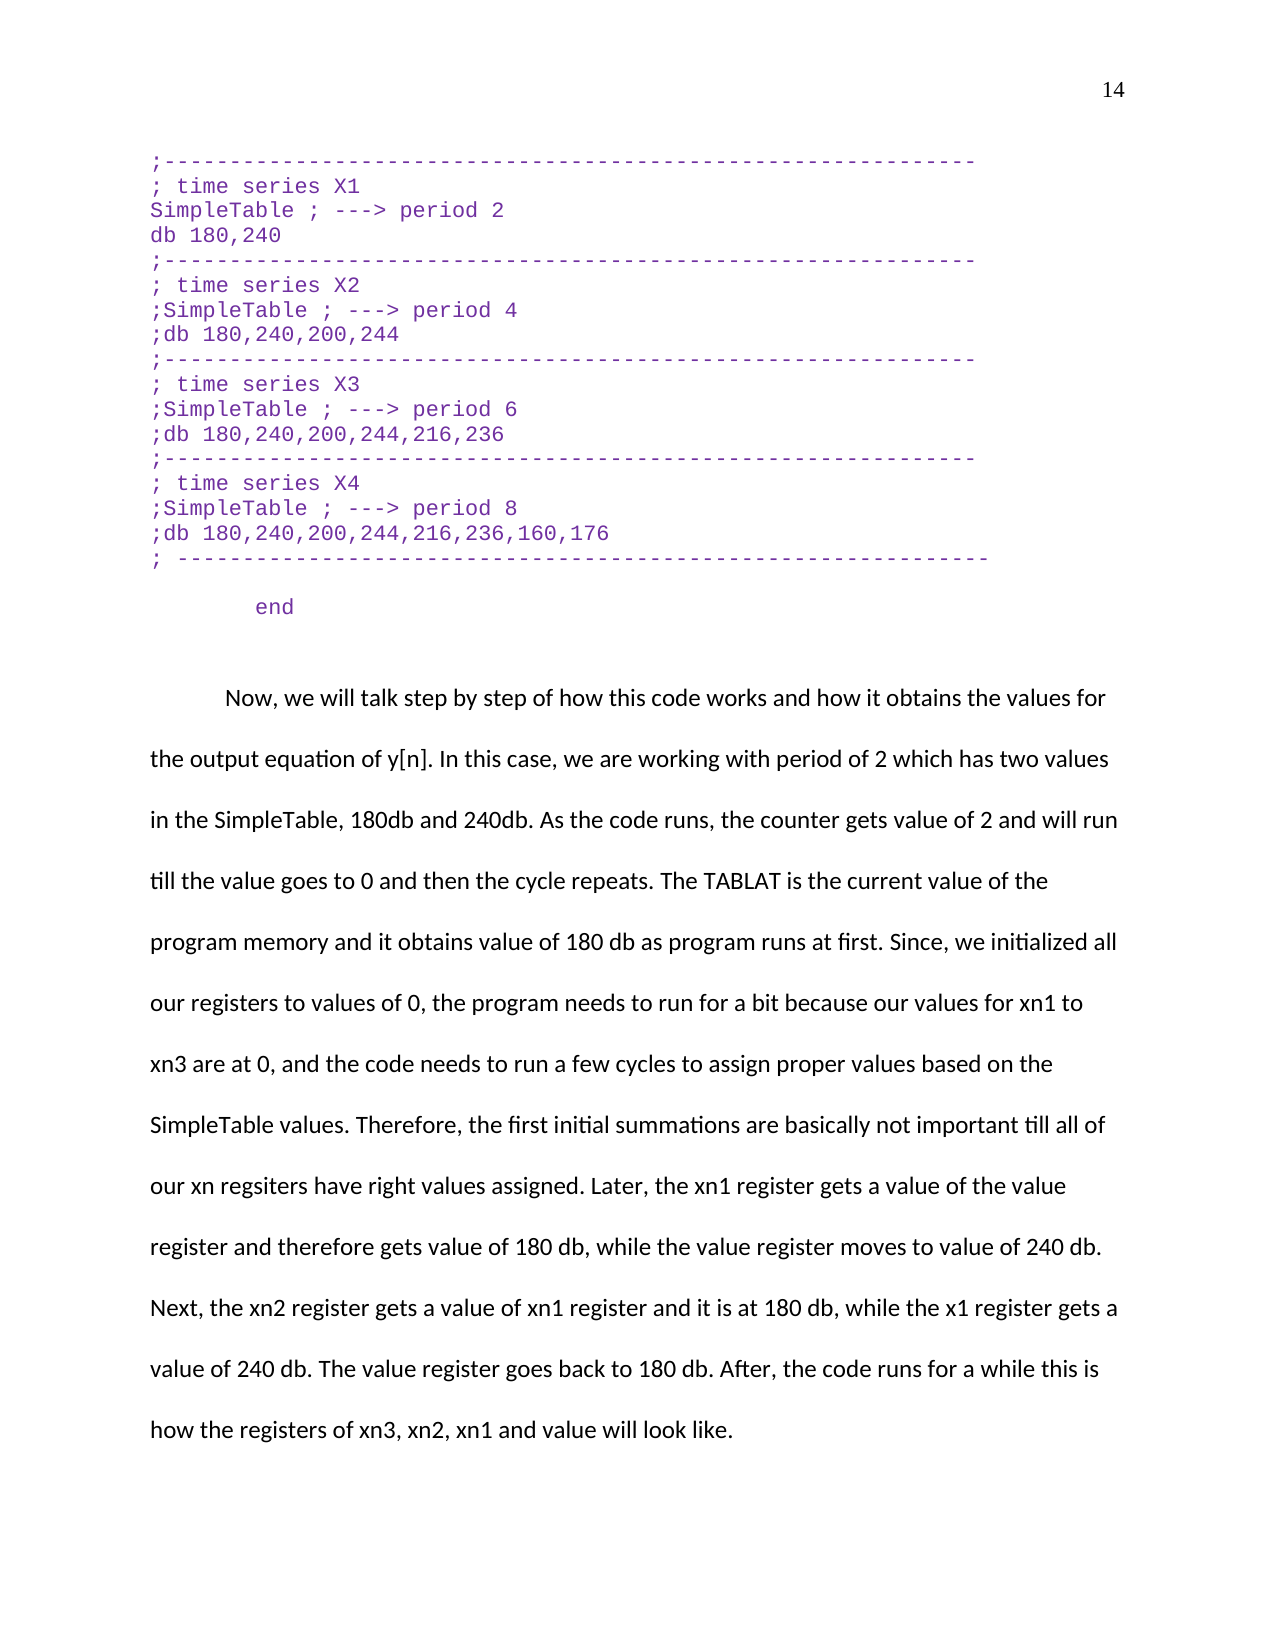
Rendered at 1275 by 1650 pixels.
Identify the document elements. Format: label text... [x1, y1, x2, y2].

text ;db 180,240,200,244 [150, 323, 1125, 348]
text ;db 180,240,200,244,216,236,160,176 [150, 522, 1125, 547]
text ;SimpleTable ; ---> period 6 [150, 398, 1125, 423]
text ;SimpleTable ; ---> period 4 [150, 299, 1125, 323]
text Now, we will talk step by step of how this code works and how it obtains the values for the output equation of y[n]. In this case, we are working with period of 2 which has two values in the SimpleTable, 180db and 240db. As the code runs, the counter gets value of 2 and will run till the value goes to 0 and then the cycle repeats. The TABLAT is the current value of the program memory and it obtains value of 180 db as program runs at first. Since, we initialized all our registers to values of 0, the program needs to run for a bit because our values for xn1 to xn3 are at 0, and the code needs to run a few cycles to assign proper values based on the SimpleTable values. Therefore, the first initial summations are basically not important till all of our xn regsiters have right values assigned. Later, the xn1 register gets a value of the value register and therefore gets value of 180 db, while the value register moves to value of 240 db. Next, the xn2 register gets a value of xn1 register and it is at 180 db, while the x1 register gets a value of 240 db. The value register goes back to 180 db. After, the code runs for a while this is how the registers of xn3, xn2, xn1 and value will look like. [150, 682, 1125, 1445]
text ;-------------------------------------------------------------- [150, 249, 1125, 274]
text ;-------------------------------------------------------------- [150, 447, 1125, 472]
text ; time series X1 [150, 175, 1125, 199]
text ; time series X4 [150, 472, 1125, 497]
text end [150, 596, 1125, 621]
text ; -------------------------------------------------------------- [150, 547, 1125, 571]
text ; time series X2 [150, 274, 1125, 299]
text ;SimpleTable ; ---> period 8 [150, 497, 1125, 522]
text SimpleTable ; ---> period 2 [150, 199, 1125, 224]
text ;-------------------------------------------------------------- [150, 348, 1125, 373]
text ; time series X3 [150, 373, 1125, 398]
text ;-------------------------------------------------------------- [150, 150, 1125, 175]
text ;db 180,240,200,244,216,236 [150, 423, 1125, 447]
text db 180,240 [150, 224, 1125, 249]
